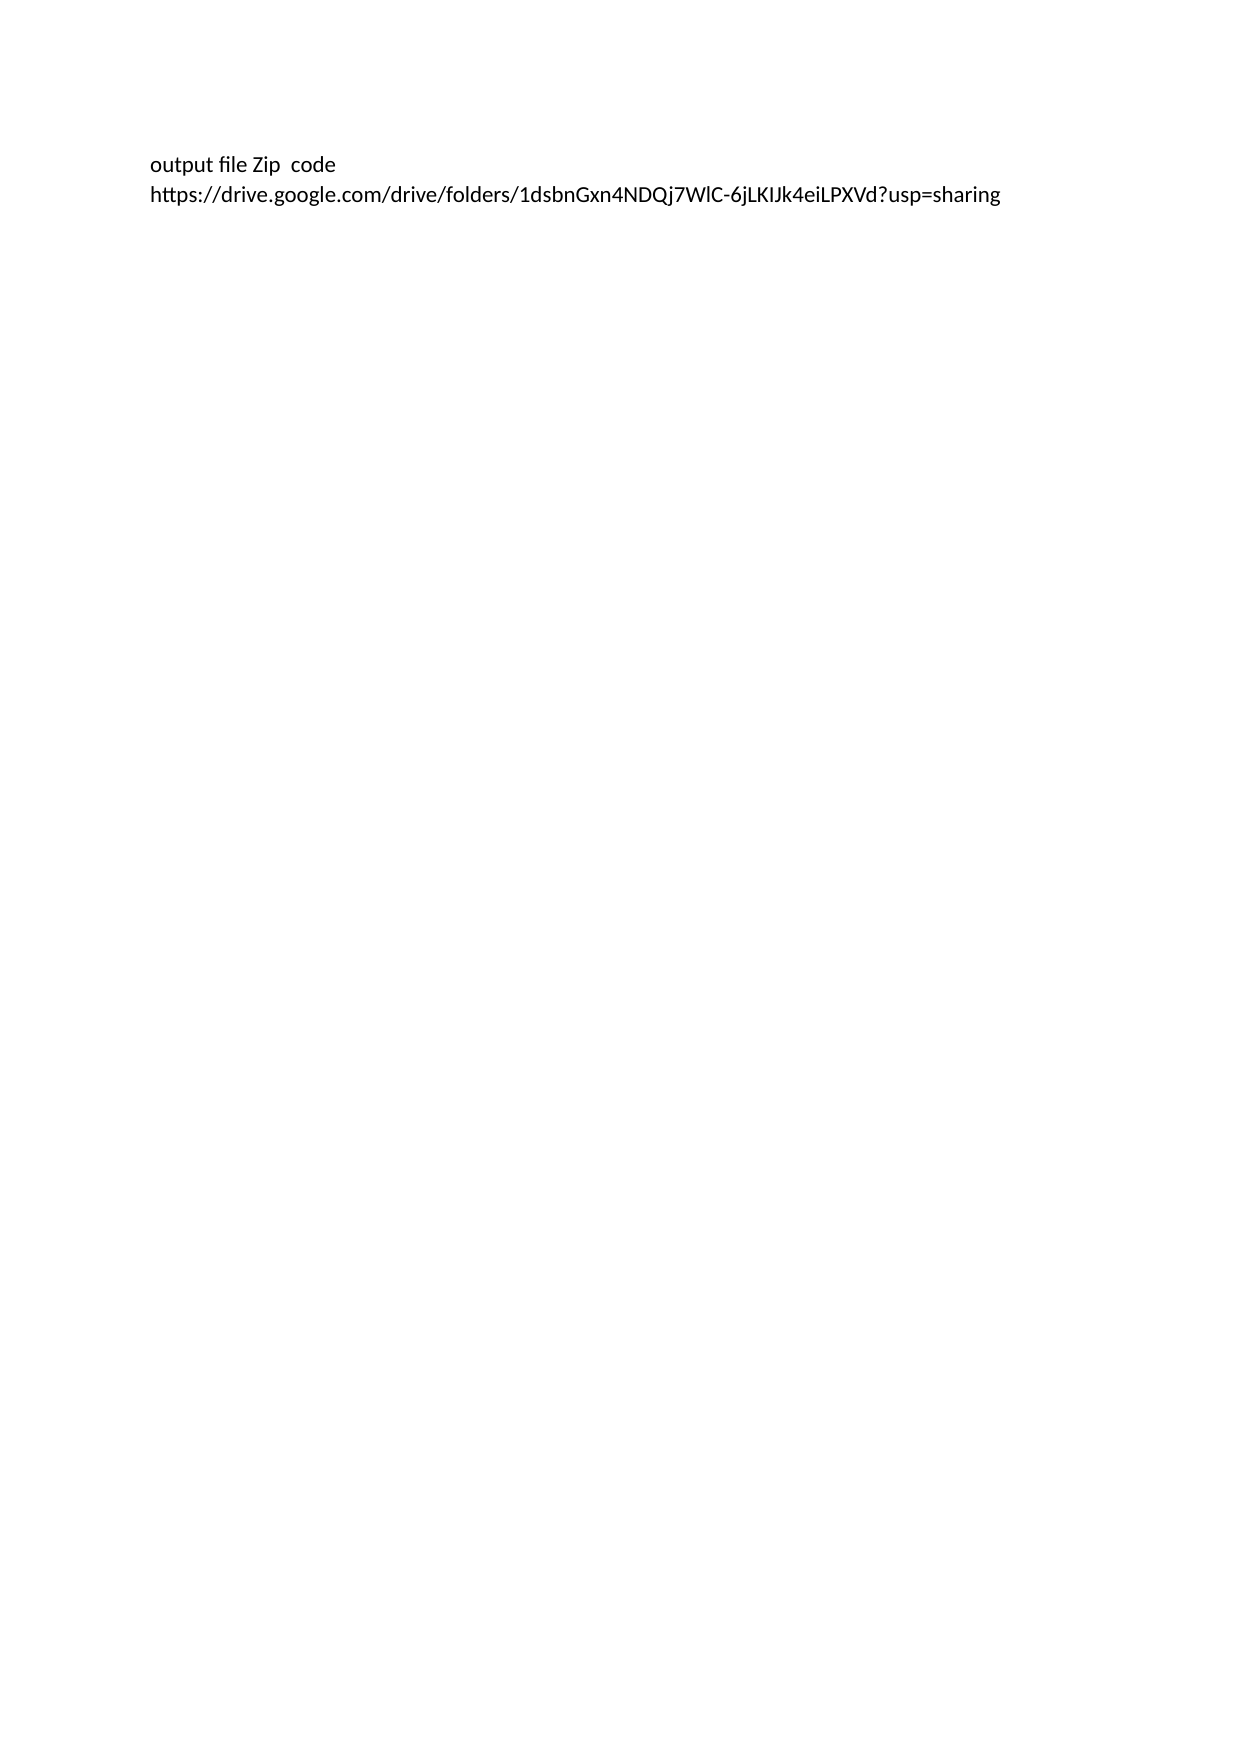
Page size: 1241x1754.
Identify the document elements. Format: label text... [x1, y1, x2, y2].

text output file Zip code https://drive.google.com/drive/folders/1dsbnGxn4NDQj7WlC-6jLKIJk4eiLPXVd?usp=sharing [150, 150, 1090, 208]
